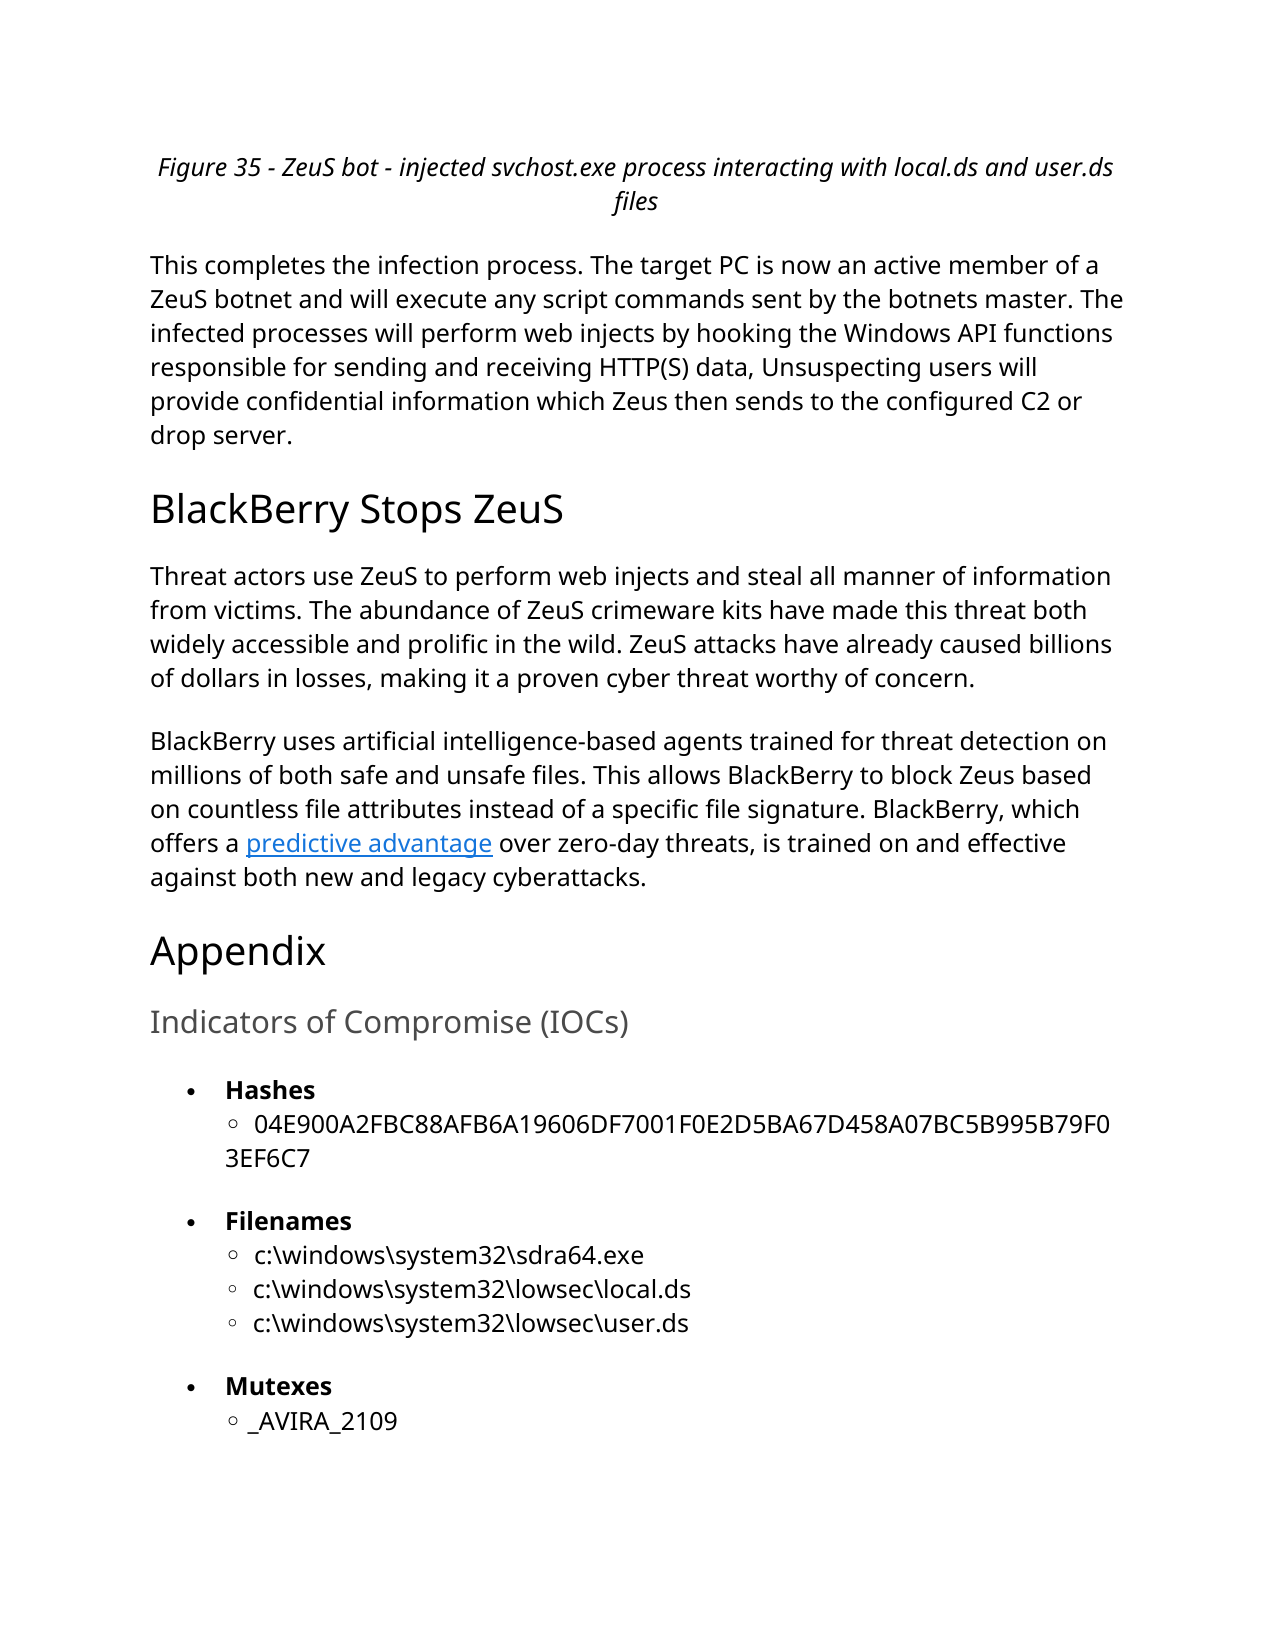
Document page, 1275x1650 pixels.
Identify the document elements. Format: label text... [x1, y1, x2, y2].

text BlackBerry uses artificial intelligence-based agents trained for threat detection on millions of both safe and unsafe files. This allows BlackBerry to block Zeus based on countless file attributes instead of a specific file signature. BlackBerry, which offers a predictive advantage over zero-day threats, is trained on and effective against both new and legacy cyberattacks. [150, 724, 1125, 894]
text BlackBerry Stops ZeuS [150, 481, 1125, 535]
list Filenames ◦ c:\windows\system32\sdra64.exe ◦ c:\windows\system32\lowsec\local.ds ◦ c:\windows\system32\lowsec\user.ds [187, 1204, 1125, 1340]
text Threat actors use ZeuS to perform web injects and steal all manner of information from victims. The abundance of ZeuS crimeware kits have made this threat both widely accessible and prolific in the wild. ZeuS attacks have already caused billions of dollars in losses, making it a proven cyber threat worthy of concern. [150, 558, 1125, 694]
list Hashes ◦ 04E900A2FBC88AFB6A19606DF7001F0E2D5BA67D458A07BC5B995B79F03EF6C7 [187, 1072, 1125, 1174]
text Figure 35 - ZeuS bot - injected svchost.exe process interacting with local.ds and user.ds files [150, 150, 1125, 218]
text This completes the infection process. The target PC is now an active member of a ZeuS botnet and will execute any script commands sent by the botnets master. The infected processes will perform web injects by hooking the Windows API functions responsible for sending and receiving HTTP(S) data, Unsuspecting users will provide confidential information which Zeus then sends to the configured C2 or drop server. [150, 247, 1125, 452]
text Appendix [150, 923, 1125, 977]
list Mutexes ◦ _AVIRA_2109 [187, 1369, 1125, 1437]
text Indicators of Compromise (IOCs) [150, 1001, 1125, 1043]
